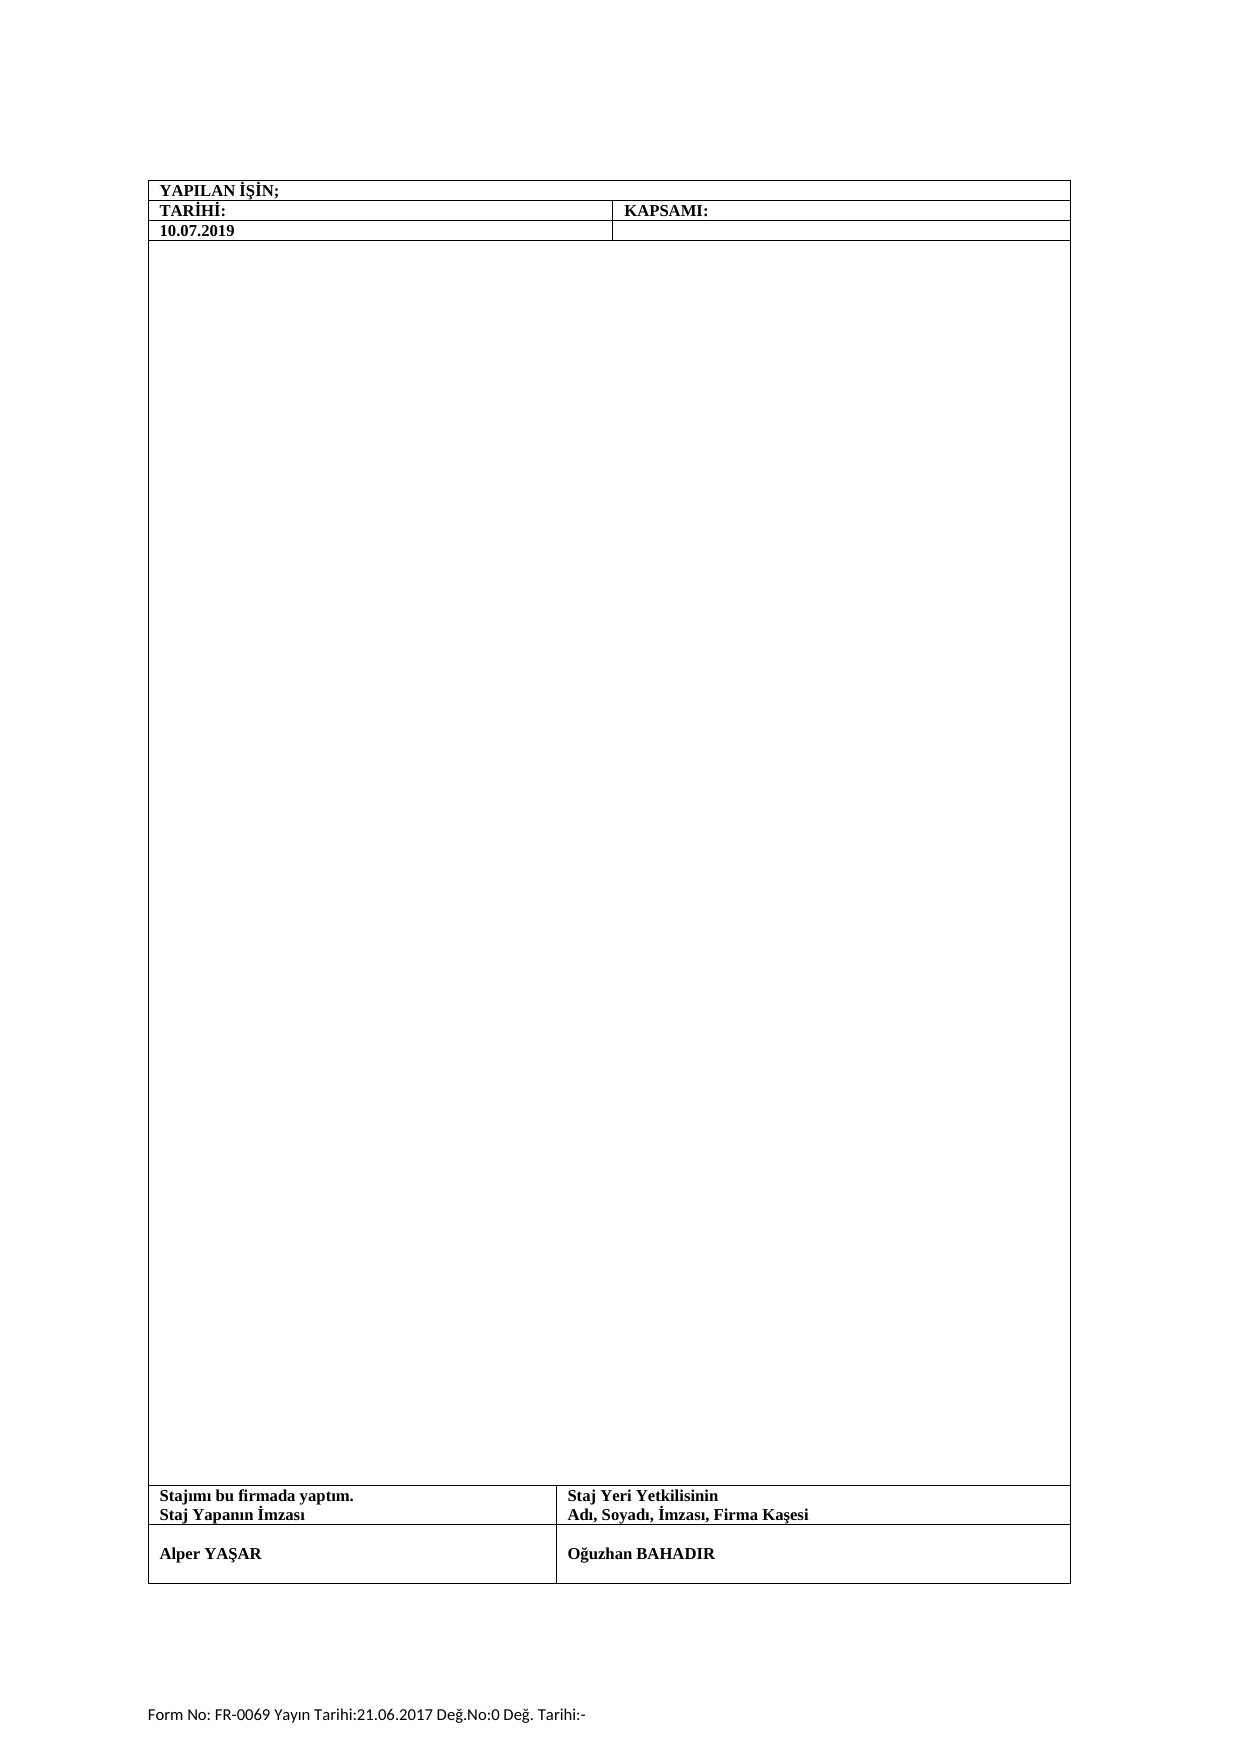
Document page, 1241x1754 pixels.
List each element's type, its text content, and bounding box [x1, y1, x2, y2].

table_cell Staj Yeri Yetkilisinin Adı, Soyadı, İmzası, Firma Kaşesi [557, 1486, 1070, 1524]
table_cell TARİHİ: [149, 201, 612, 220]
table_cell Oğuzhan BAHADIR [557, 1525, 1070, 1582]
table_cell KAPSAMI: [613, 201, 1070, 220]
table_cell [613, 221, 1070, 240]
table_header YAPILAN İŞİN; [149, 181, 1070, 200]
table_cell [149, 241, 1070, 1484]
table_cell 10.07.2019 [149, 221, 612, 240]
table_cell Alper YAŞAR [149, 1525, 556, 1582]
table_cell Stajımı bu firmada yaptım. Staj Yapanın İmzası [149, 1486, 556, 1524]
